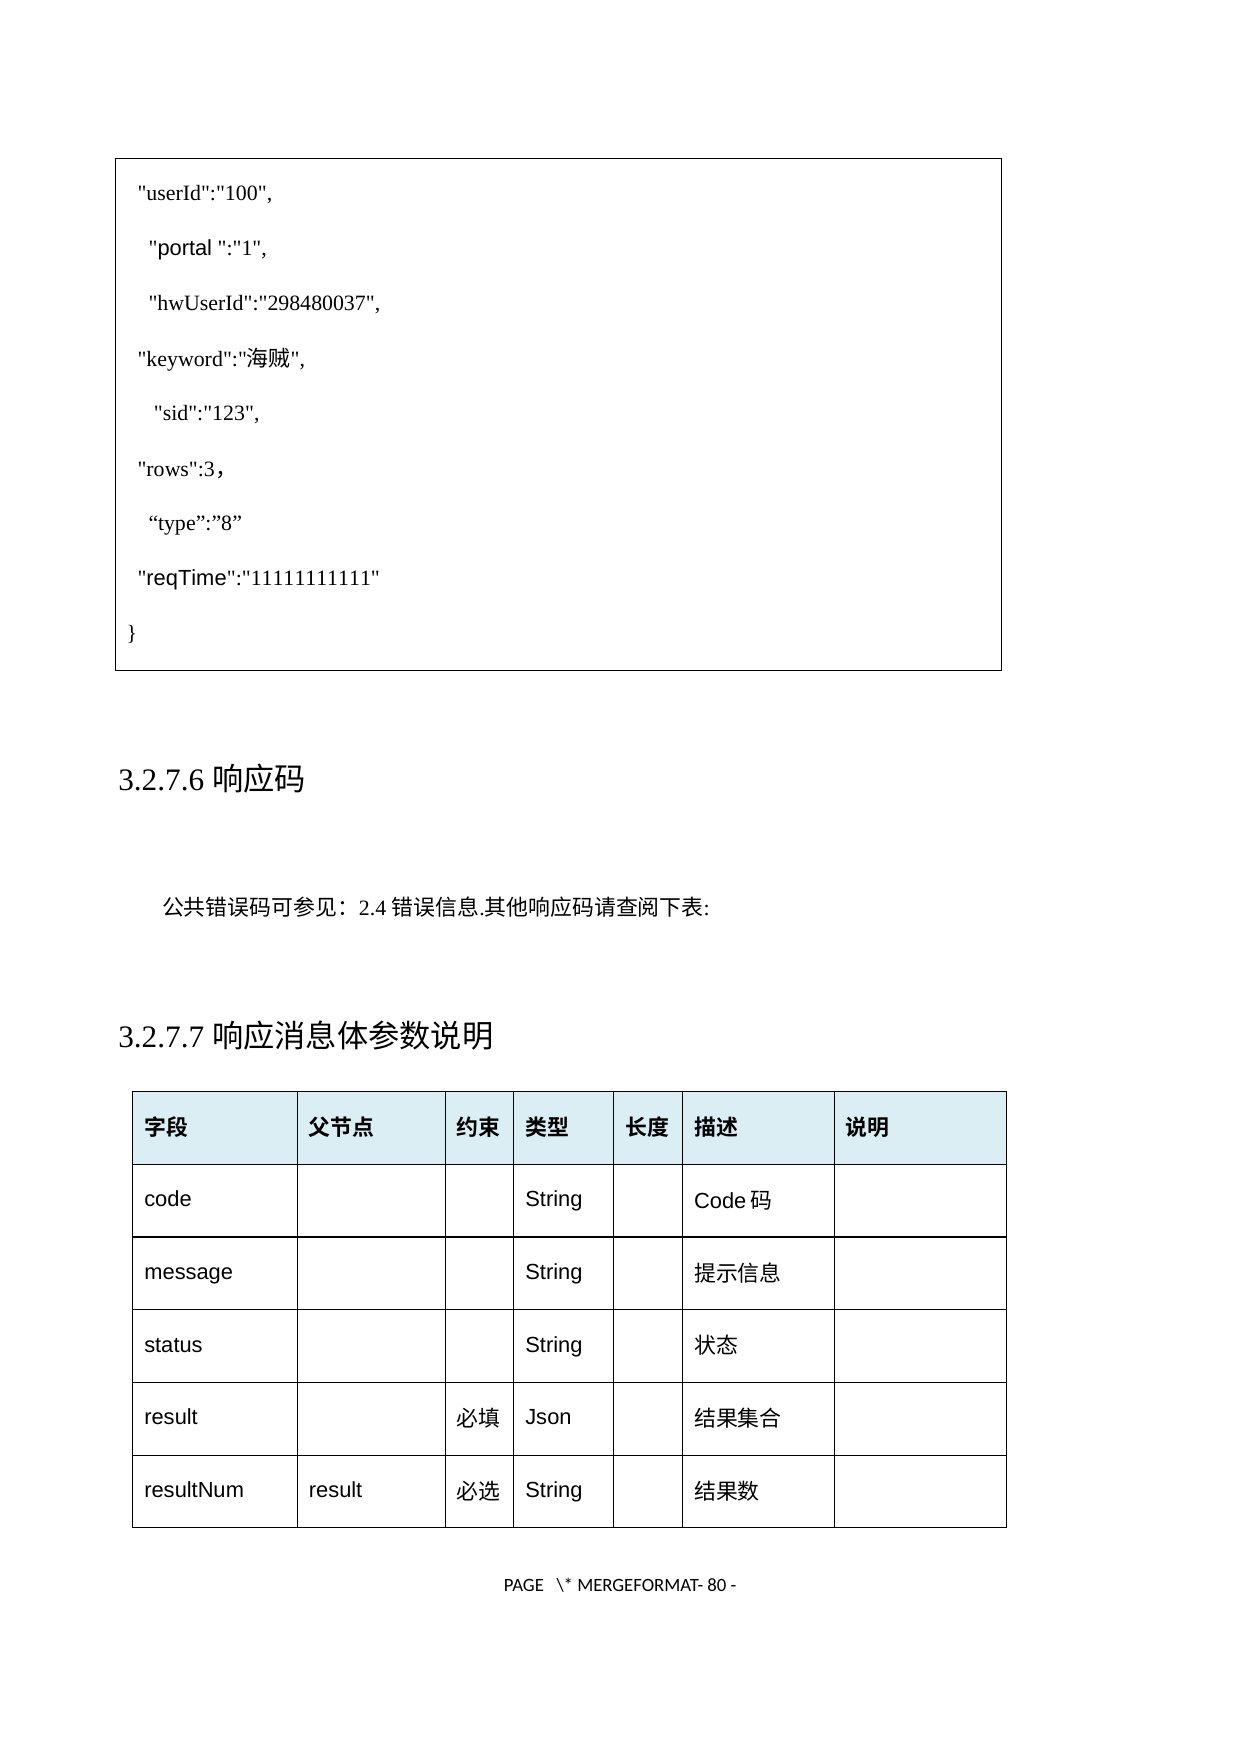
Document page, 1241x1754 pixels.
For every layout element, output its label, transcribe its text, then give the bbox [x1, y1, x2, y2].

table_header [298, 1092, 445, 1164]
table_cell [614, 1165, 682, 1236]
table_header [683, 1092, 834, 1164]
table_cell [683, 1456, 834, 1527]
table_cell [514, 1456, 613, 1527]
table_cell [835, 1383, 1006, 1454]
subtitle 响应码 [118, 743, 1122, 811]
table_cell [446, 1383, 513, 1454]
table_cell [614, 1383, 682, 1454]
text 公共错误码可参见：2.4错误信息.其他响应码请查阅下表: [118, 889, 1122, 923]
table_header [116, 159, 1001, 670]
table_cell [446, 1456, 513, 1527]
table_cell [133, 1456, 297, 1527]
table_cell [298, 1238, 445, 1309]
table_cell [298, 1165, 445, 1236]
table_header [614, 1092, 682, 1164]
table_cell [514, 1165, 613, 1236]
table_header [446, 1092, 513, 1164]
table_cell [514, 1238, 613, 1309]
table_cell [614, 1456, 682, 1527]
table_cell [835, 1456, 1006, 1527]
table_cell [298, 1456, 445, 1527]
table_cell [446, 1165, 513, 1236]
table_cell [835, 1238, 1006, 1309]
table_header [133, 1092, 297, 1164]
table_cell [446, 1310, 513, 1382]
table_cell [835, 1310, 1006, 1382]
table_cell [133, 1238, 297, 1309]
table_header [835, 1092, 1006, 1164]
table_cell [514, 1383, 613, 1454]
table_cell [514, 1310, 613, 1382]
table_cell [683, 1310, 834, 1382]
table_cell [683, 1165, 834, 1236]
subtitle 响应消息体参数说明 [118, 999, 1122, 1067]
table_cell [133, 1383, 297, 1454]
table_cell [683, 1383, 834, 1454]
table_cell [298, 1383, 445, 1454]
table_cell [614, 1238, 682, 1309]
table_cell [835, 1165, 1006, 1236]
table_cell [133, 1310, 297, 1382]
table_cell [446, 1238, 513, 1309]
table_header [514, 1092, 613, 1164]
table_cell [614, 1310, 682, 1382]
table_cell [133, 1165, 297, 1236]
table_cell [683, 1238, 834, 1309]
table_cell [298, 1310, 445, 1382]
